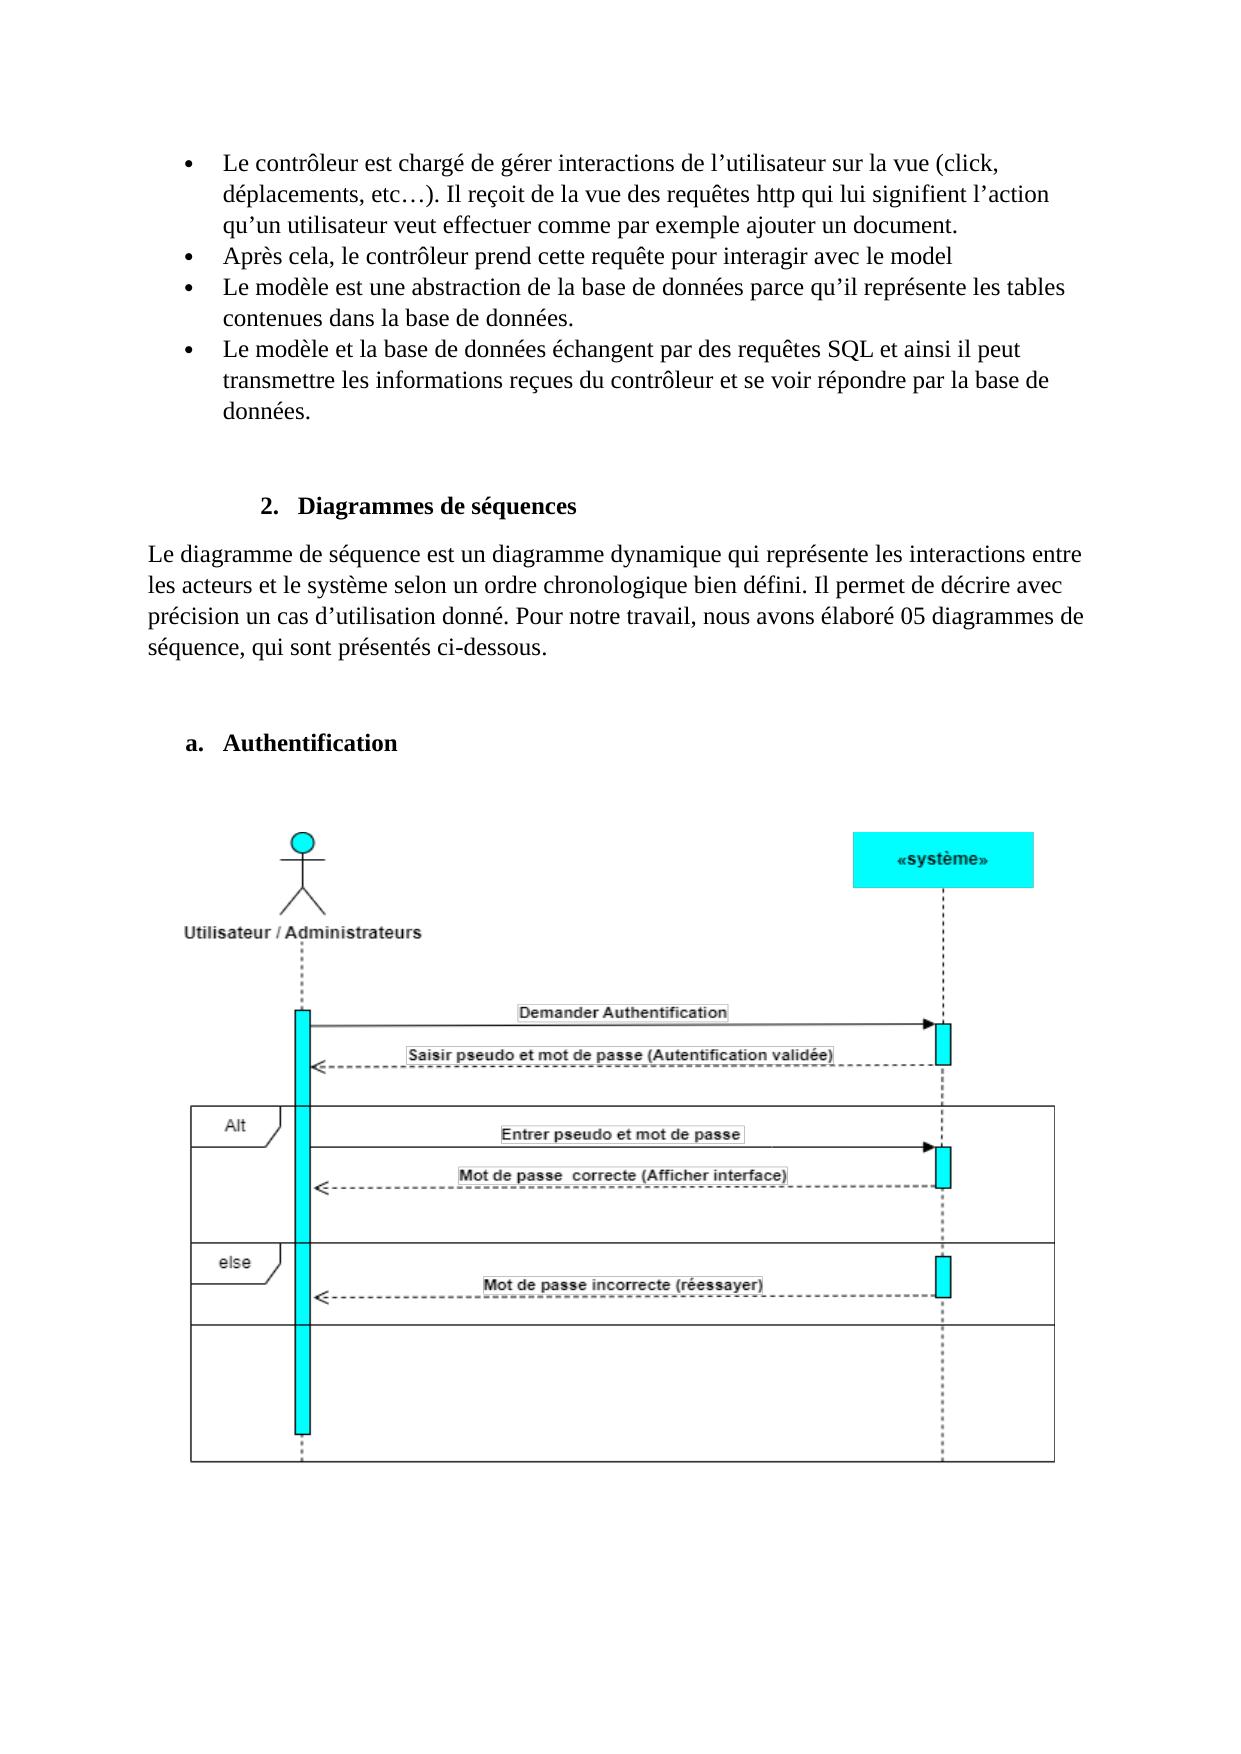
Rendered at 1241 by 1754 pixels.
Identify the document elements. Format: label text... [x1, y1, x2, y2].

list Authentification [185, 728, 1093, 756]
list Le contrôleur est chargé de gérer interactions de l’utilisateur sur la vue (click, déplacements, etc…). Il reçoit de la vue des requêtes http qui lui signifient l’action qu’un utilisateur veut effectuer comme par exemple ajouter un document. [185, 148, 1093, 238]
text Le diagramme de séquence est un diagramme dynamique qui représente les interactions entre les acteurs et le système selon un ordre chronologique bien défini. Il permet de décrire avec précision un cas d’utilisation donné. Pour notre travail, nous avons élaboré 05 diagrammes de séquence, qui sont présentés ci-dessous. [148, 539, 1093, 661]
list Diagrammes de séquences [260, 491, 1093, 520]
picture [183, 832, 1055, 1464]
list Le modèle est une abstraction de la base de données parce qu’il représente les tables contenues dans la base de données. [185, 272, 1093, 332]
list Le modèle et la base de données échangent par des requêtes SQL et ainsi il peut transmettre les informations reçues du contrôleur et se voir répondre par la base de données. [185, 334, 1093, 425]
list Après cela, le contrôleur prend cette requête pour interagir avec le model [185, 241, 1093, 269]
